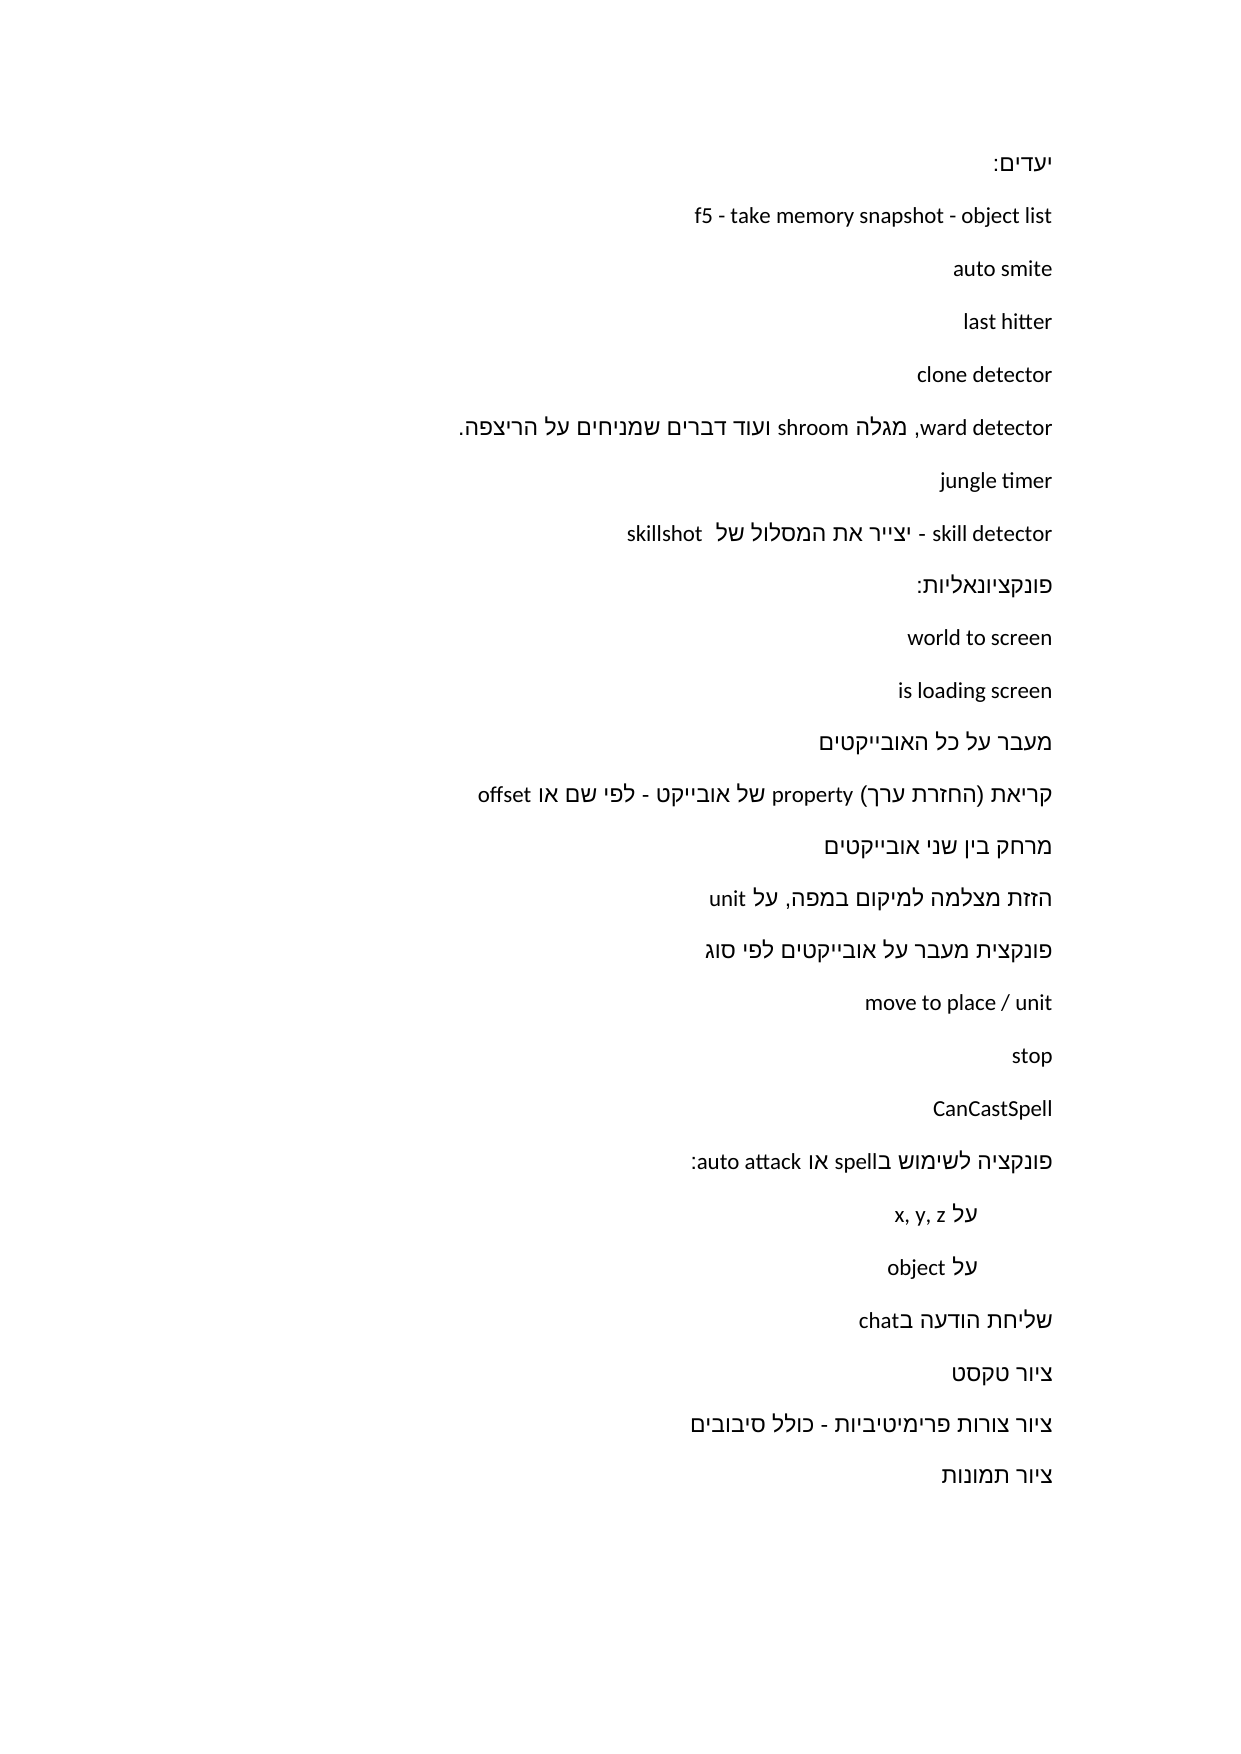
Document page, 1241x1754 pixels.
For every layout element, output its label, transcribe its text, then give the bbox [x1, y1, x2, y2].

text מעבר על כל האובייקטים [187, 729, 1053, 756]
text auto smite [187, 254, 1053, 282]
text clone detector [187, 360, 1053, 388]
text skill detector - יצייר את המסלול של skillshot [187, 519, 1053, 547]
text שליחת הודעה בchat [187, 1307, 1053, 1334]
text CanCastSpell [187, 1094, 1053, 1122]
text מרחק בין שני אובייקטים [187, 833, 1053, 860]
text stop [187, 1041, 1053, 1069]
text ציור תמונות [187, 1462, 1053, 1488]
text הזזת מצלמה למיקום במפה, על unit [187, 884, 1053, 912]
text ציור טקסט [187, 1359, 1053, 1386]
text פונקצית מעבר על אובייקטים לפי סוג [187, 937, 1053, 964]
text ward detector, מגלה shroom ועוד דברים שמניחים על הריצפה. [187, 413, 1053, 441]
text פונקציונאליות: [187, 572, 1053, 598]
text על x, y, z [187, 1201, 1053, 1228]
text פונקציה לשימוש בspell או auto attack: [187, 1147, 1053, 1176]
text קריאת (החזרת ערך) property של אובייקט - לפי שם או offset [187, 780, 1053, 808]
text jungle timer [187, 466, 1053, 494]
text world to screen [187, 623, 1053, 651]
text יעדים: [187, 150, 1053, 176]
text ציור צורות פרימיטיביות - כולל סיבובים [187, 1411, 1053, 1437]
text f5 - take memory snapshot - object list [187, 201, 1053, 229]
text last hitter [187, 307, 1053, 335]
text is loading screen [187, 676, 1053, 704]
text move to place / unit [187, 988, 1053, 1016]
text על object [187, 1253, 1053, 1282]
